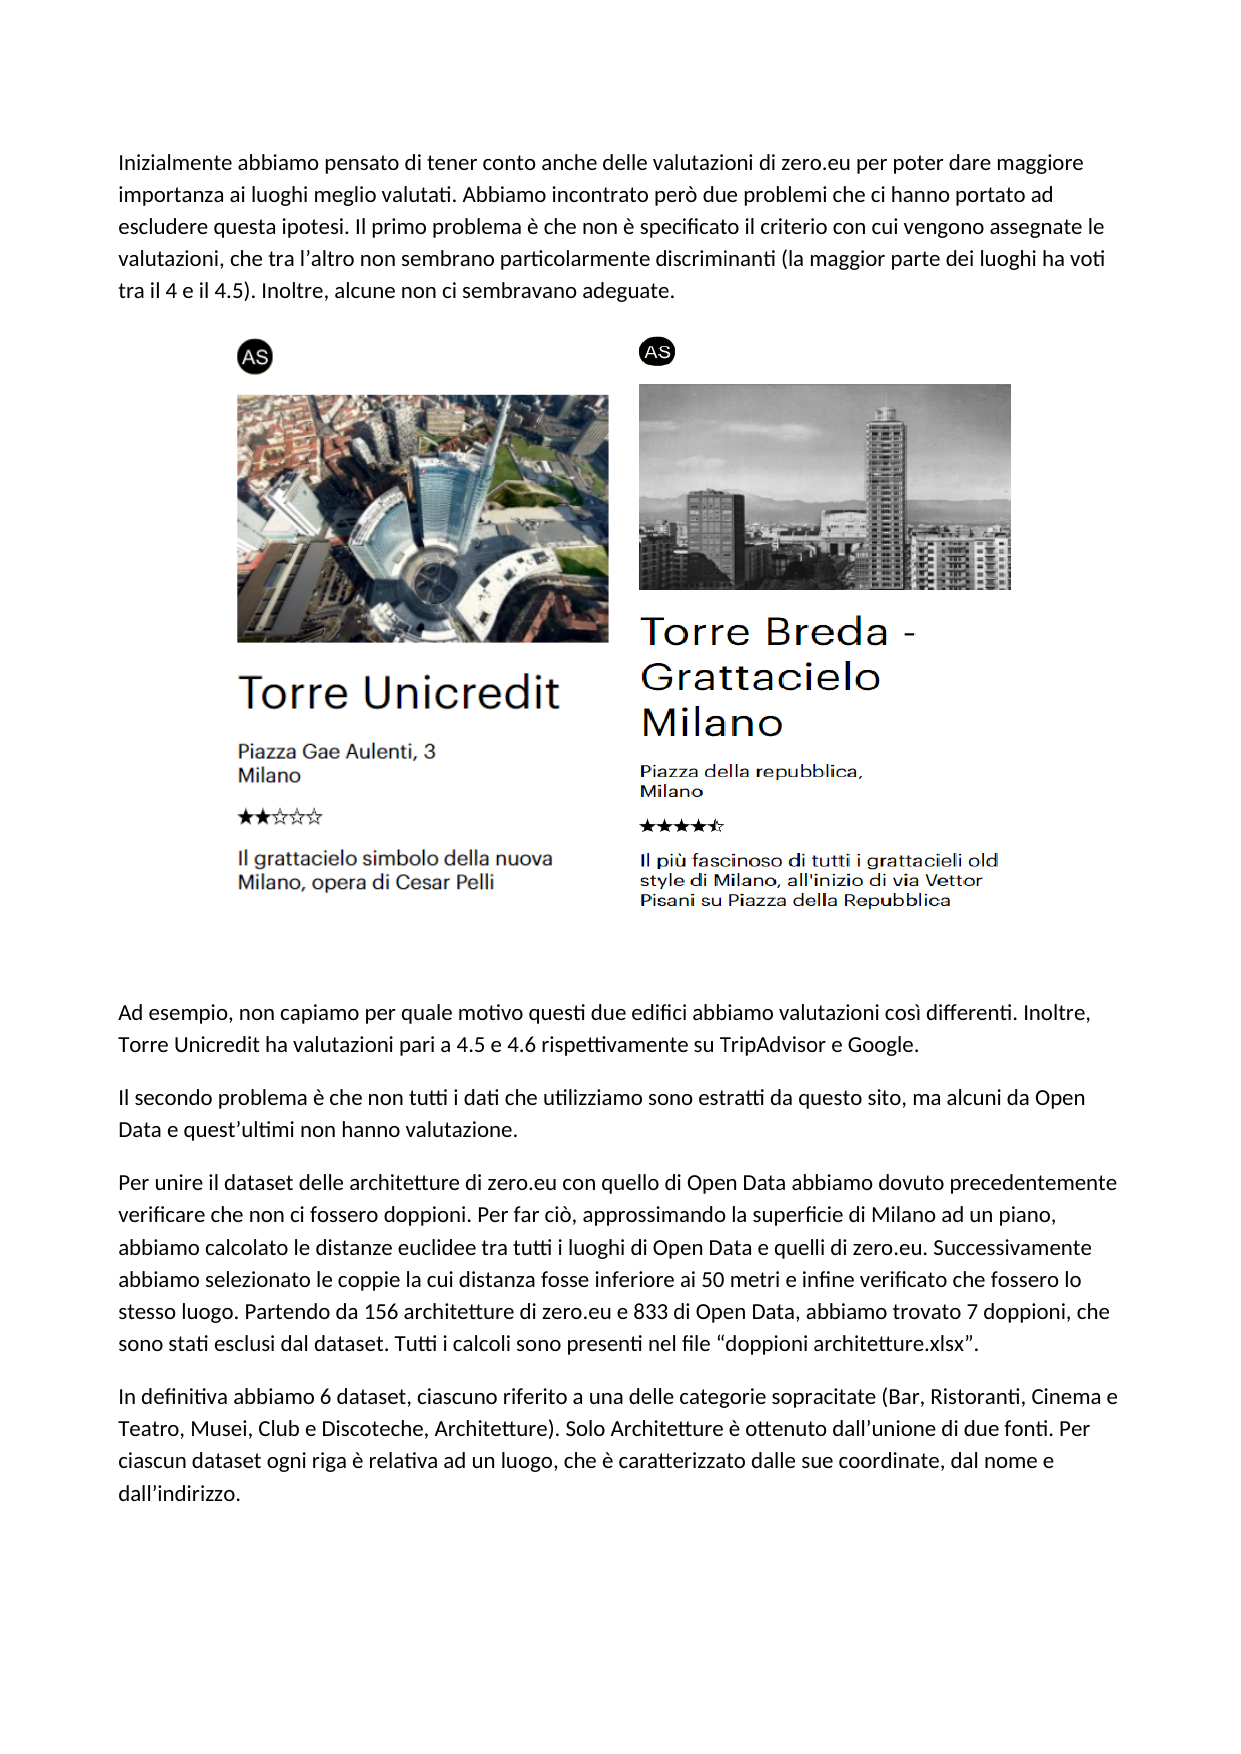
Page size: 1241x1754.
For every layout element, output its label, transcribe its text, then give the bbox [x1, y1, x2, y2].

picture [218, 329, 1022, 920]
text In definitiva abbiamo 6 dataset, ciascuno riferito a una delle categorie sopracitate (Bar, Ristoranti, Cinema e Teatro, Musei, Club e Discoteche, Architetture). Solo Architetture è ottenuto dall’unione di due fonti. Per ciascun dataset ogni riga è relativa ad un luogo, che è caratterizzato dalle sue coordinate, dal nome e dall’indirizzo. [118, 1382, 1122, 1507]
text Il secondo problema è che non tutti i dati che utilizziamo sono estratti da questo sito, ma alcuni da Open Data e quest’ultimi non hanno valutazione. [118, 1083, 1122, 1143]
text Inizialmente abbiamo pensato di tener conto anche delle valutazioni di zero.eu per poter dare maggiore importanza ai luoghi meglio valutati. Abbiamo incontrato però due problemi che ci hanno portato ad escludere questa ipotesi. Il primo problema è che non è specificato il criterio con cui vengono assegnate le valutazioni, che tra l’altro non sembrano particolarmente discriminanti (la maggior parte dei luoghi ha voti tra il 4 e il 4.5). Inoltre, alcune non ci sembravano adeguate. [118, 148, 1122, 304]
text Ad esempio, non capiamo per quale motivo questi due edifici abbiamo valutazioni così differenti. Inoltre, Torre Unicredit ha valutazioni pari a 4.5 e 4.6 rispettivamente su TripAdvisor e Google. [118, 998, 1122, 1058]
text Per unire il dataset delle architetture di zero.eu con quello di Open Data abbiamo dovuto precedentemente verificare che non ci fossero doppioni. Per far ciò, approssimando la superficie di Milano ad un piano, abbiamo calcolato le distanze euclidee tra tutti i luoghi di Open Data e quelli di zero.eu. Successivamente abbiamo selezionato le coppie la cui distanza fosse inferiore ai 50 metri e infine verificato che fossero lo stesso luogo. Partendo da 156 architetture di zero.eu e 833 di Open Data, abbiamo trovato 7 doppioni, che sono stati esclusi dal dataset. Tutti i calcoli sono presenti nel file “doppioni architetture.xlsx”. [118, 1168, 1122, 1357]
